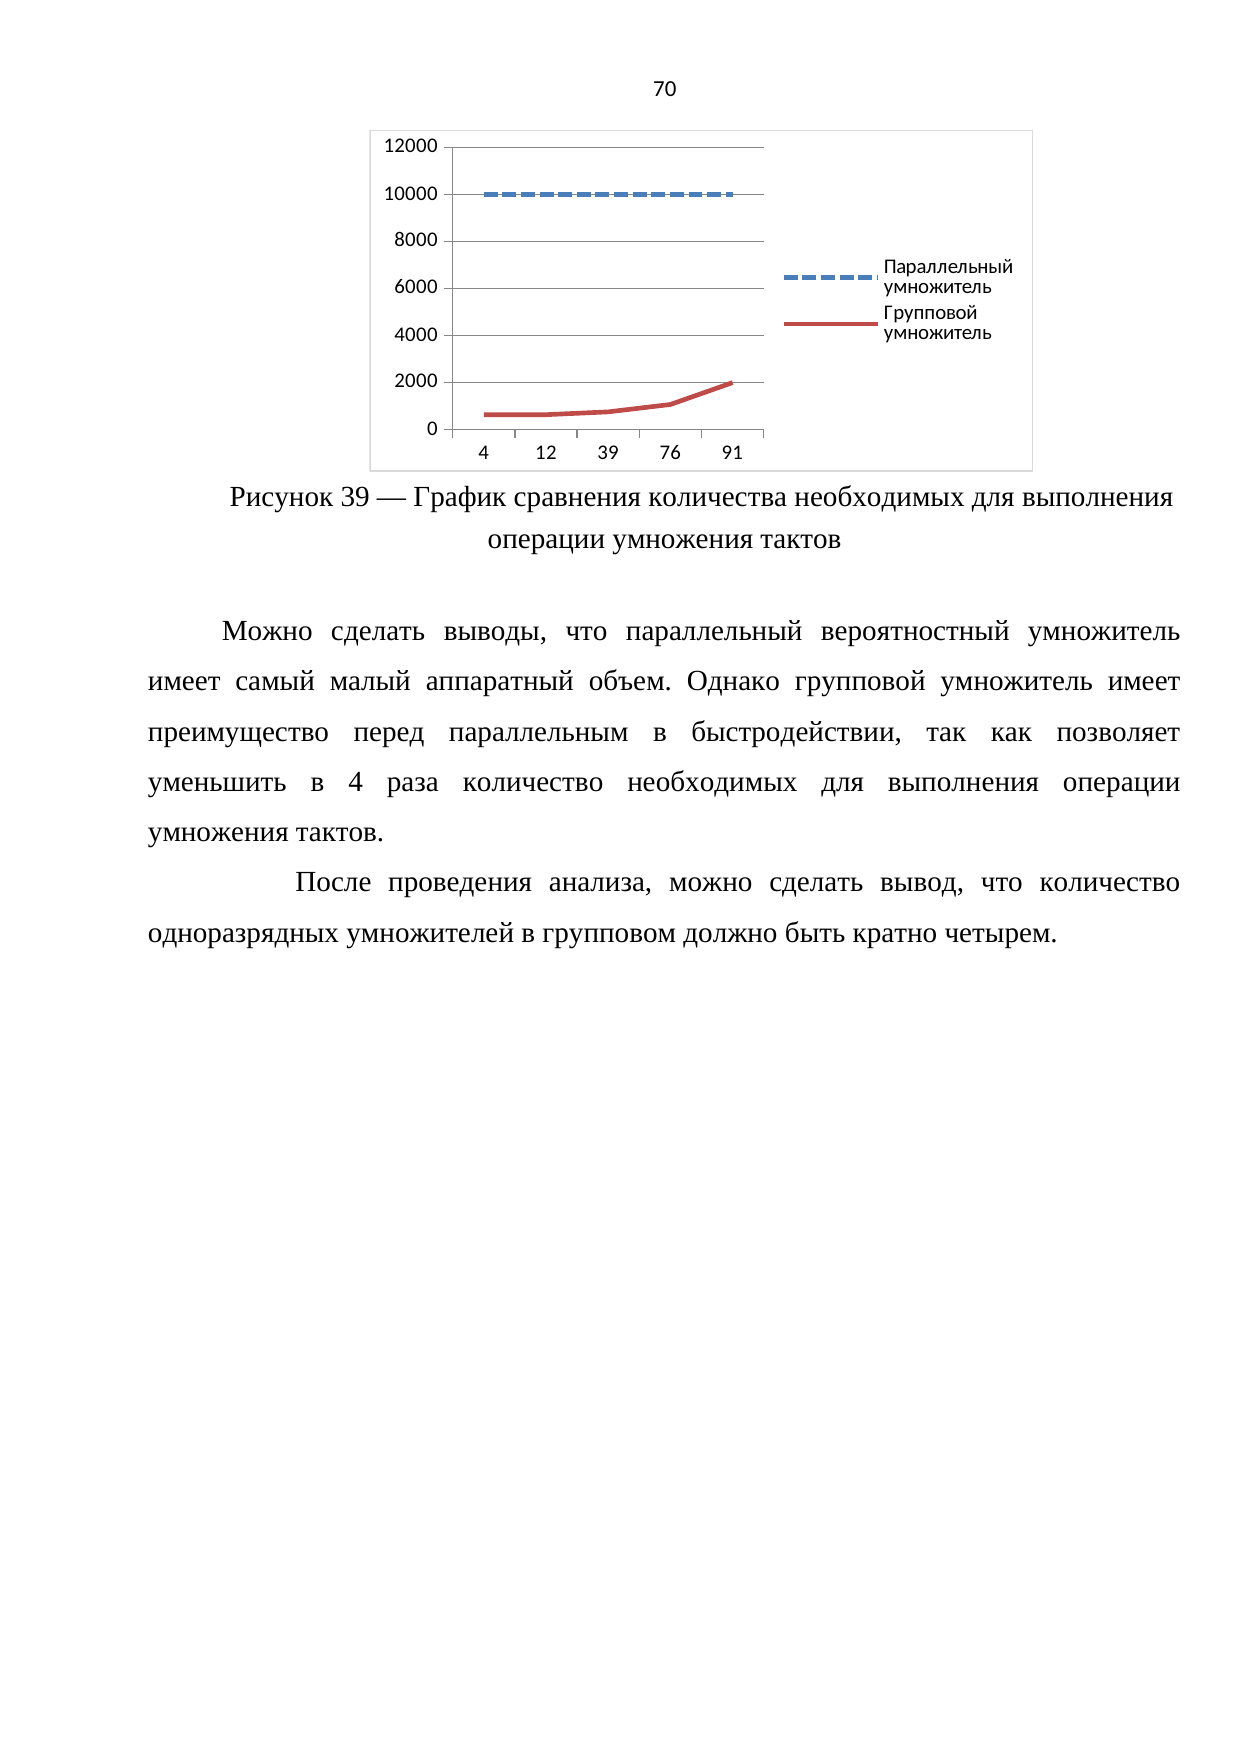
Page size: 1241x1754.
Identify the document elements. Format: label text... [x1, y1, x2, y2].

text Можно сделать выводы, что параллельный вероятностный умножитель имеет самый малый аппаратный объем. Однако групповой умножитель имеет преимущество перед параллельным в быстродействии, так как позволяет уменьшить в 4 раза количество необходимых для выполнения операции умножения тактов. [148, 613, 1181, 848]
text После проведения анализа, можно сделать вывод, что количество одноразрядных умножителей в групповом должно быть кратно четырем. [148, 864, 1181, 948]
text Рисунок 39 — График сравнения количества необходимых для выполнения операции умножения тактов [148, 479, 1181, 554]
